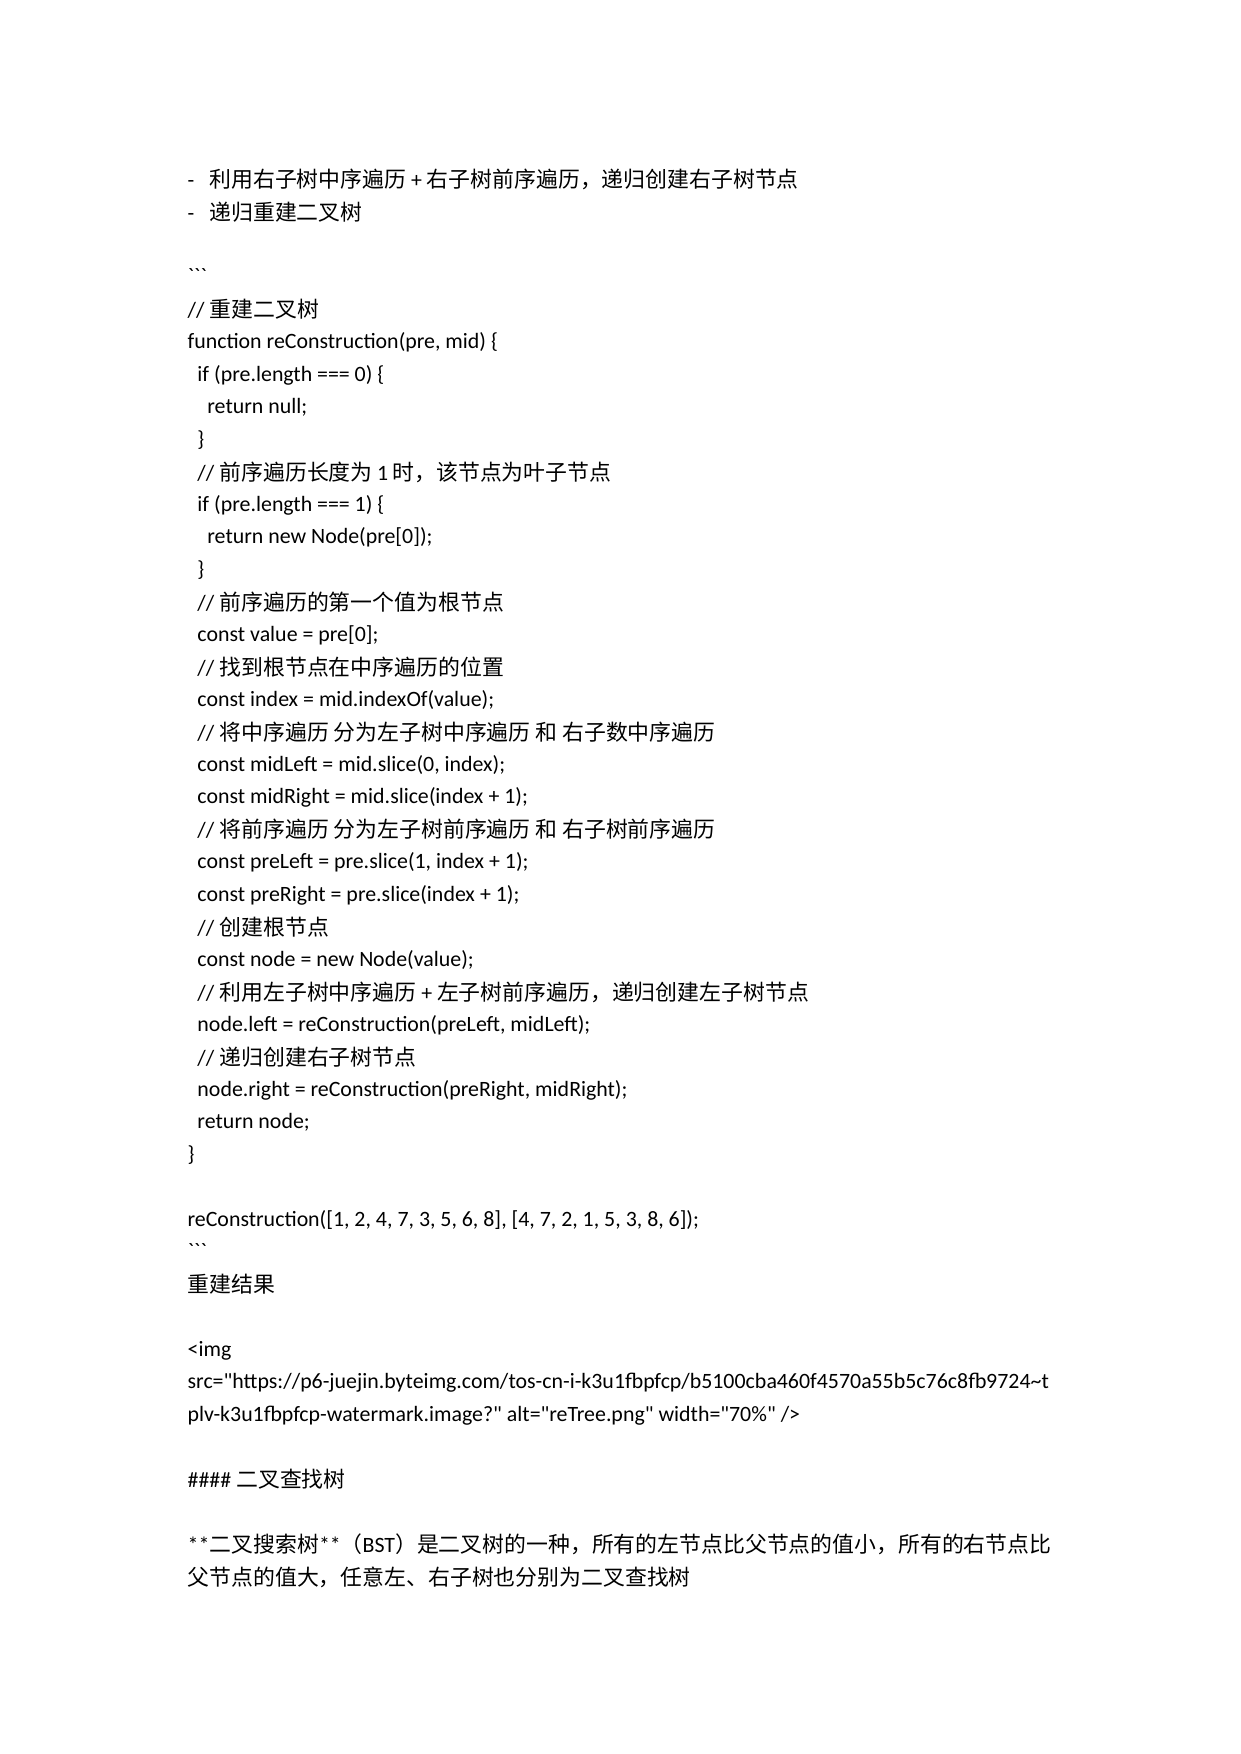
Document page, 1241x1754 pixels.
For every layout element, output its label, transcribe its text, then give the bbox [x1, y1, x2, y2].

text <img src="https://p6-juejin.byteimg.com/tos-cn-i-k3u1fbpfcp/b5100cba460f4570a55b5c76c8fb9724~tplv-k3u1fbpfcp-watermark.image?" alt="reTree.png" width="70%" /> [187, 1332, 1053, 1429]
text #### 二叉查找树 [187, 1462, 1053, 1494]
text // 找到根节点在中序遍历的位置 [187, 649, 1053, 682]
text reConstruction([1, 2, 4, 7, 3, 5, 6, 8], [4, 7, 2, 1, 5, 3, 8, 6]); [187, 1202, 1053, 1234]
text return new Node(pre[0]); [187, 519, 1053, 552]
text } [187, 1137, 1053, 1169]
text // 将中序遍历 分为左子树中序遍历 和 右子数中序遍历 [187, 714, 1053, 747]
text function reConstruction(pre, mid) { [187, 324, 1053, 357]
text return null; [187, 389, 1053, 422]
text const midLeft = mid.slice(0, index); [187, 747, 1053, 779]
text **二叉搜索树**（BST）是二叉树的一种，所有的左节点比父节点的值小，所有的右节点比父节点的值大，任意左、右子树也分别为二叉查找树 [187, 1527, 1053, 1592]
text ``` [187, 259, 1053, 292]
text - 利用右子树中序遍历 + 右子树前序遍历，递归创建右子树节点 [187, 162, 1053, 194]
text if (pre.length === 1) { [187, 487, 1053, 519]
text const node = new Node(value); [187, 942, 1053, 974]
text } [187, 552, 1053, 584]
text // 利用左子树中序遍历 + 左子树前序遍历，递归创建左子树节点 [187, 974, 1053, 1007]
text ``` [187, 1234, 1053, 1267]
text node.left = reConstruction(preLeft, midLeft); [187, 1007, 1053, 1039]
text // 将前序遍历 分为左子树前序遍历 和 右子树前序遍历 [187, 812, 1053, 844]
text const index = mid.indexOf(value); [187, 682, 1053, 714]
text const preLeft = pre.slice(1, index + 1); [187, 844, 1053, 877]
text const value = pre[0]; [187, 617, 1053, 649]
text const preRight = pre.slice(index + 1); [187, 877, 1053, 909]
text // 创建根节点 [187, 909, 1053, 942]
text // 前序遍历的第一个值为根节点 [187, 584, 1053, 617]
text const midRight = mid.slice(index + 1); [187, 779, 1053, 812]
text } [187, 422, 1053, 454]
text node.right = reConstruction(preRight, midRight); [187, 1072, 1053, 1104]
text 重建结果 [187, 1267, 1053, 1299]
text // 重建二叉树 [187, 292, 1053, 324]
text if (pre.length === 0) { [187, 357, 1053, 389]
text // 递归创建右子树节点 [187, 1039, 1053, 1072]
text // 前序遍历长度为1时，该节点为叶子节点 [187, 454, 1053, 487]
text return node; [187, 1104, 1053, 1137]
text - 递归重建二叉树 [187, 194, 1053, 227]
